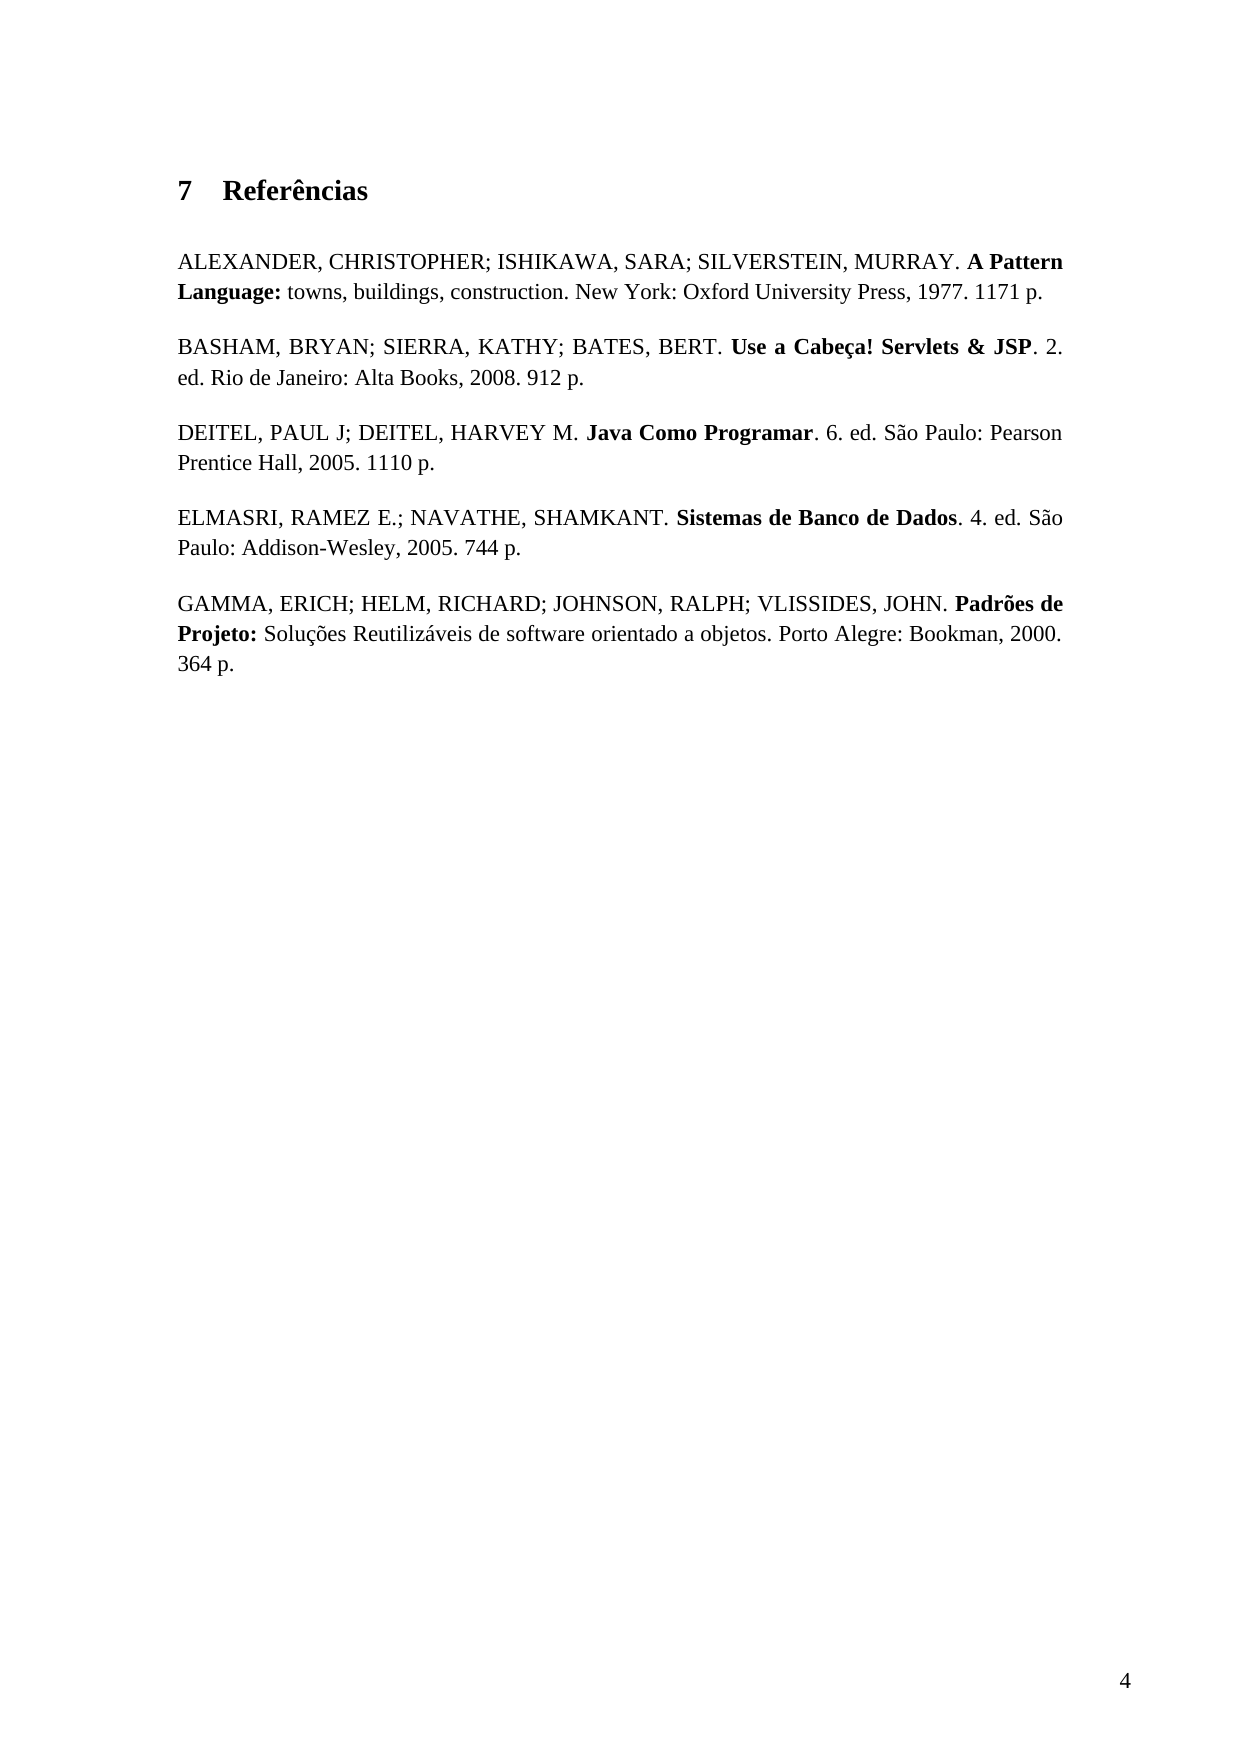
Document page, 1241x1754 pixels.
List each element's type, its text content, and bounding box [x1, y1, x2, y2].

text ELMASRI, RAMEZ E.; NAVATHE, SHAMKANT. Sistemas de Banco de Dados. 4. ed. São Paulo: Addison-Wesley, 2005. 744 p. [177, 504, 1063, 561]
text ALEXANDER, CHRISTOPHER; ISHIKAWA, SARA; SILVERSTEIN, MURRAY. A Pattern Language: towns, buildings, construction. New York: Oxford University Press, 1977. 1171 p. [177, 248, 1063, 304]
subtitle Referências [177, 173, 1063, 206]
text DEITEL, PAUL J; DEITEL, HARVEY M. Java Como Programar. 6. ed. São Paulo: Pearson Prentice Hall, 2005. 1110 p. [177, 419, 1063, 475]
text BASHAM, BRYAN; SIERRA, KATHY; BATES, BERT. Use a Cabeça! Servlets & JSP. 2. ed. Rio de Janeiro: Alta Books, 2008. 912 p. [177, 333, 1063, 390]
text GAMMA, ERICH; HELM, RICHARD; JOHNSON, RALPH; VLISSIDES, JOHN. Padrões de Projeto: Soluções Reutilizáveis de software orientado a objetos. Porto Alegre: Bookman, 2000. 364 p. [177, 589, 1063, 676]
